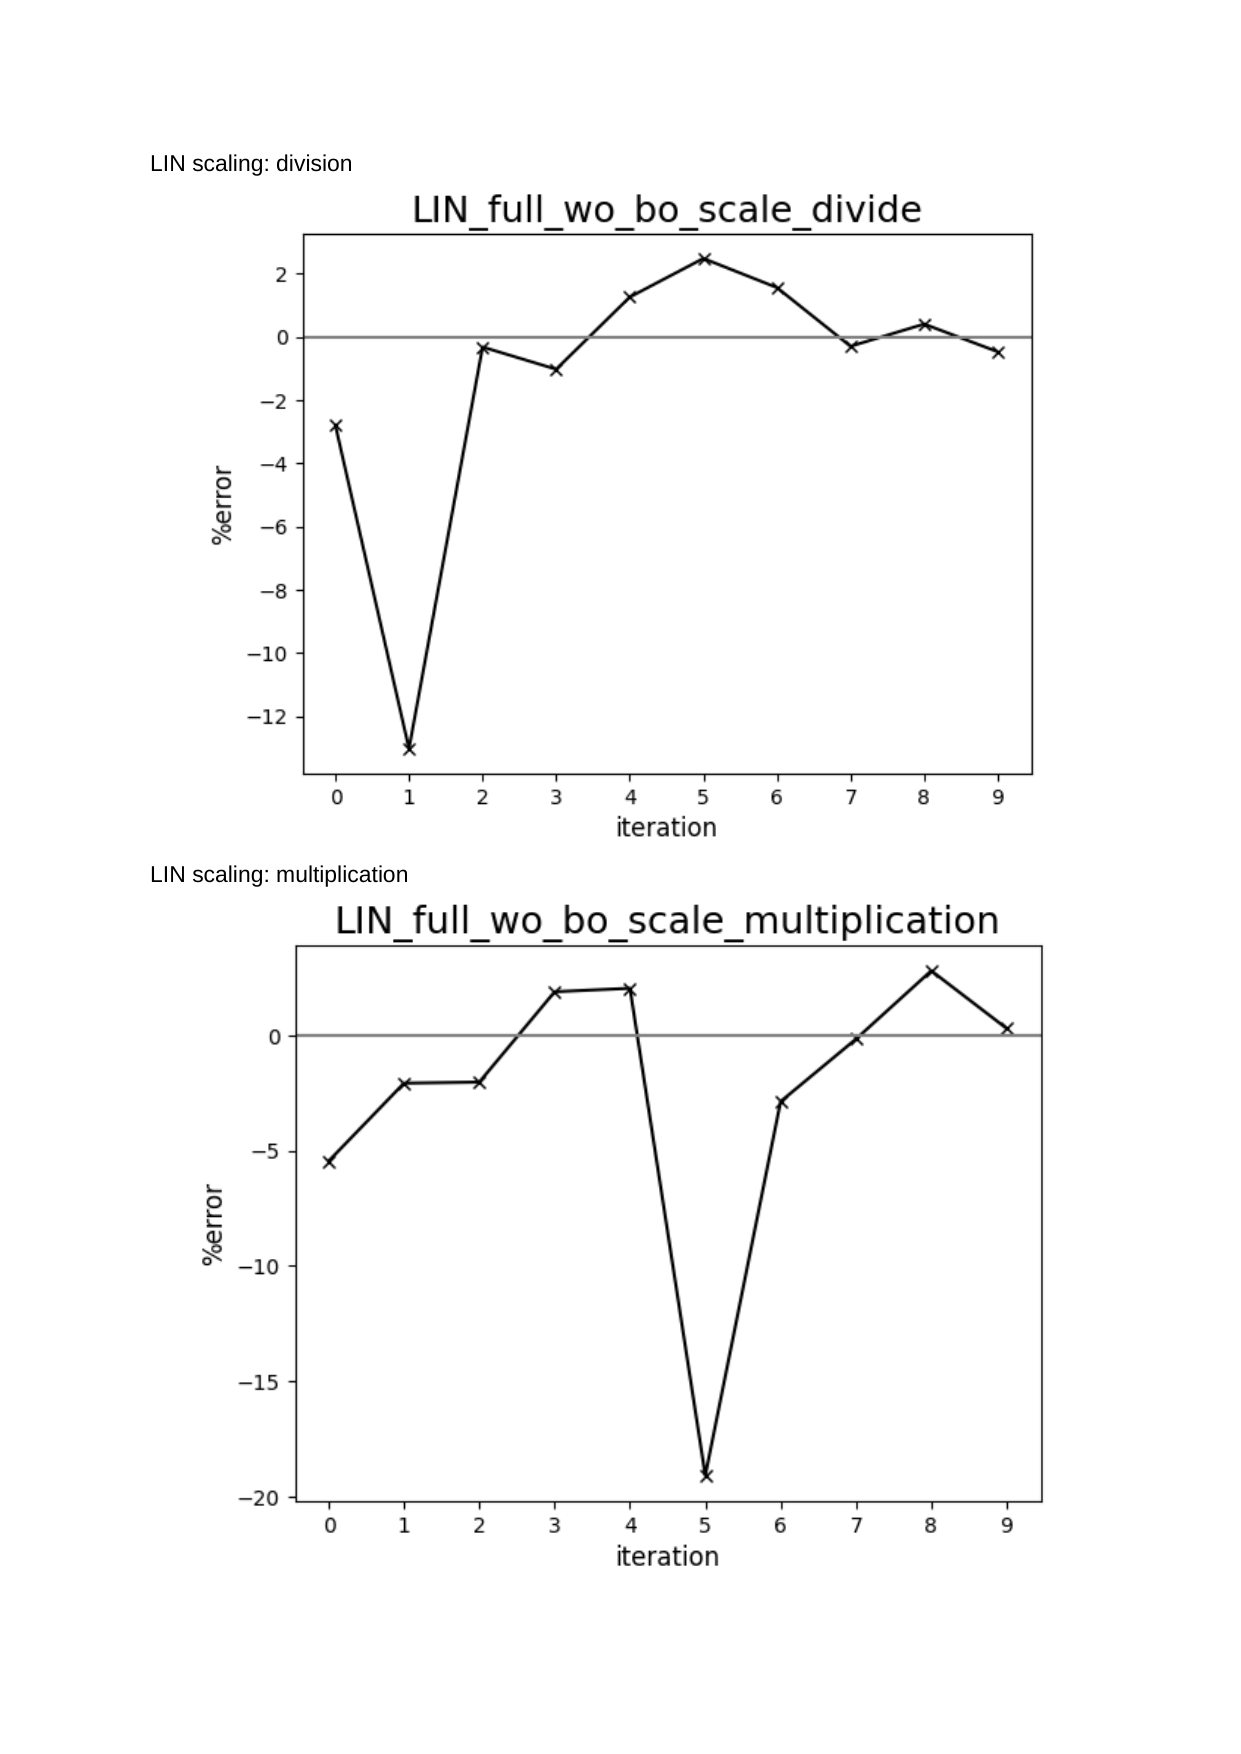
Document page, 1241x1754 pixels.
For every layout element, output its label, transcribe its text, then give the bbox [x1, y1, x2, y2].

text LIN scaling: division [150, 150, 1090, 176]
picture [196, 180, 1045, 857]
text LIN scaling: multiplication [150, 861, 1090, 887]
picture [186, 891, 1055, 1587]
